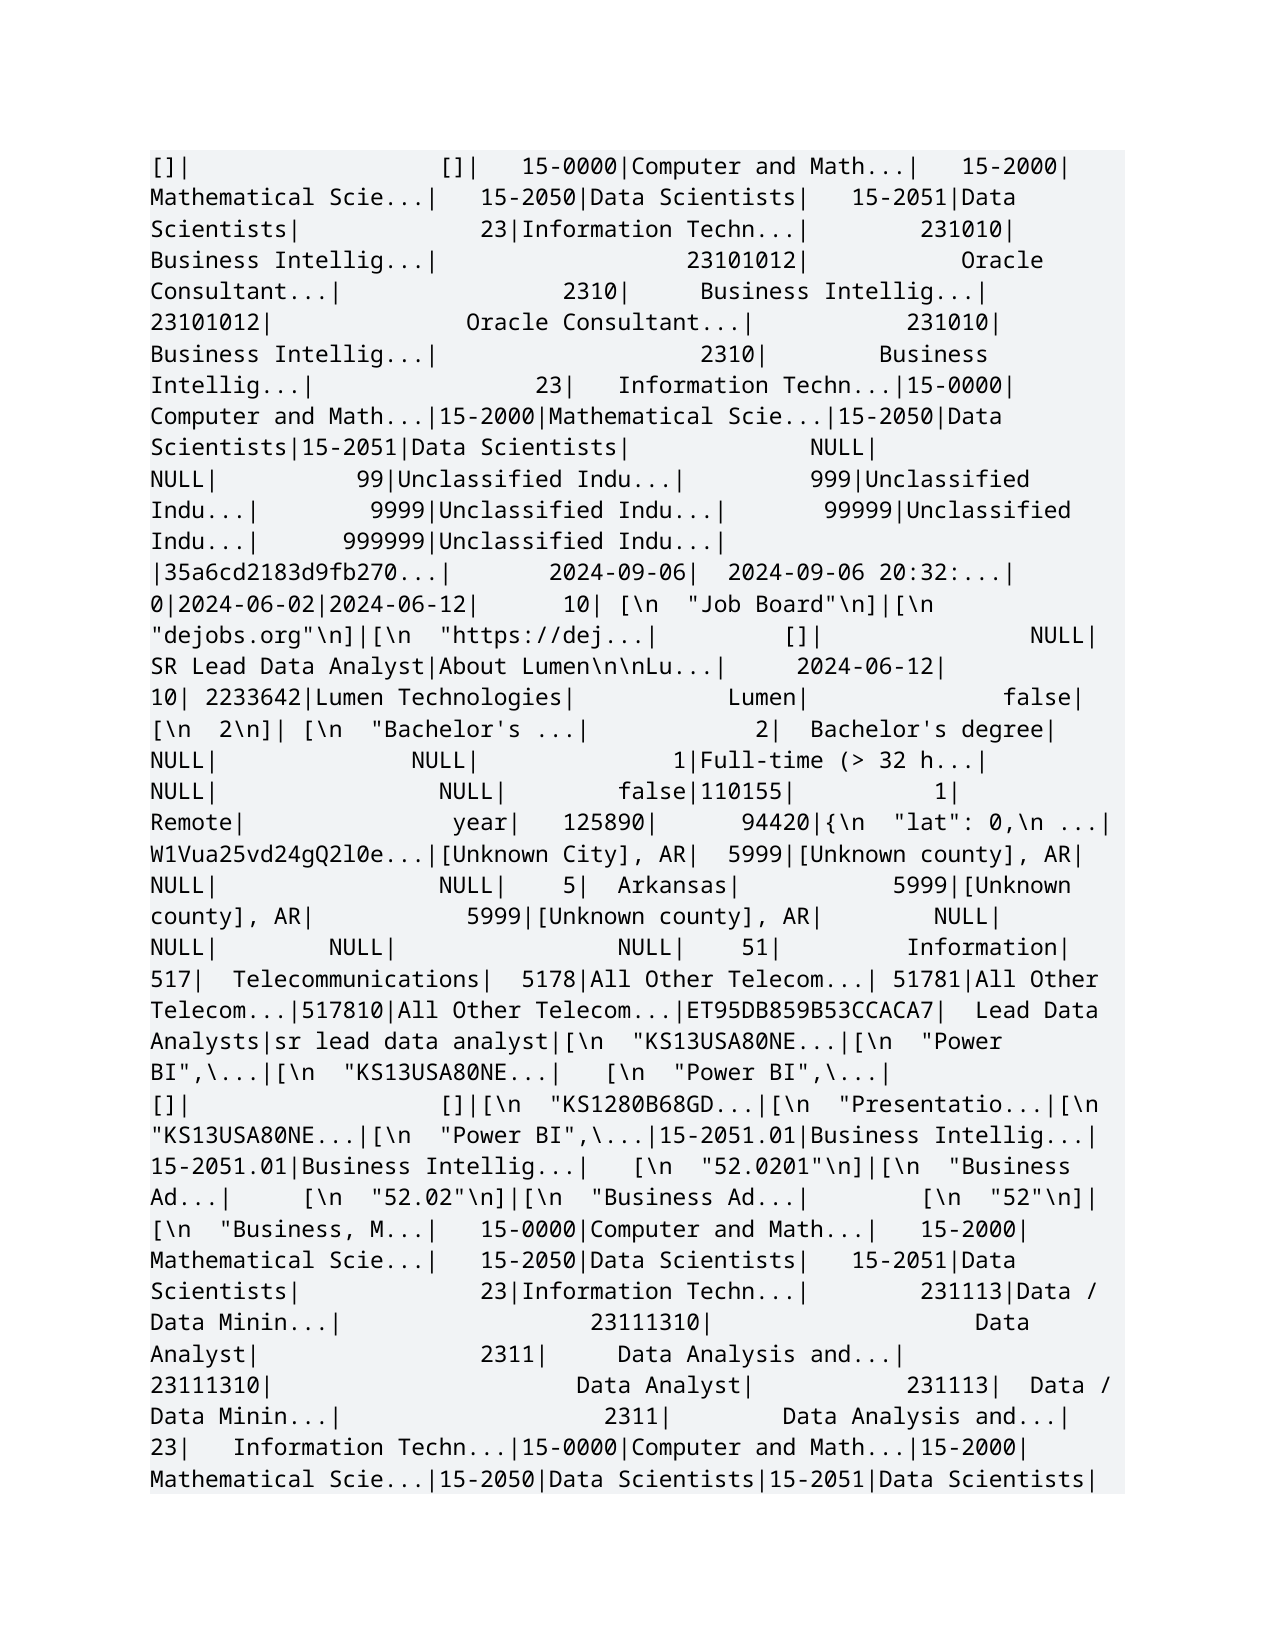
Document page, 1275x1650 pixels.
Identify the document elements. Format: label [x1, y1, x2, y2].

text [150, 150, 1125, 1494]
